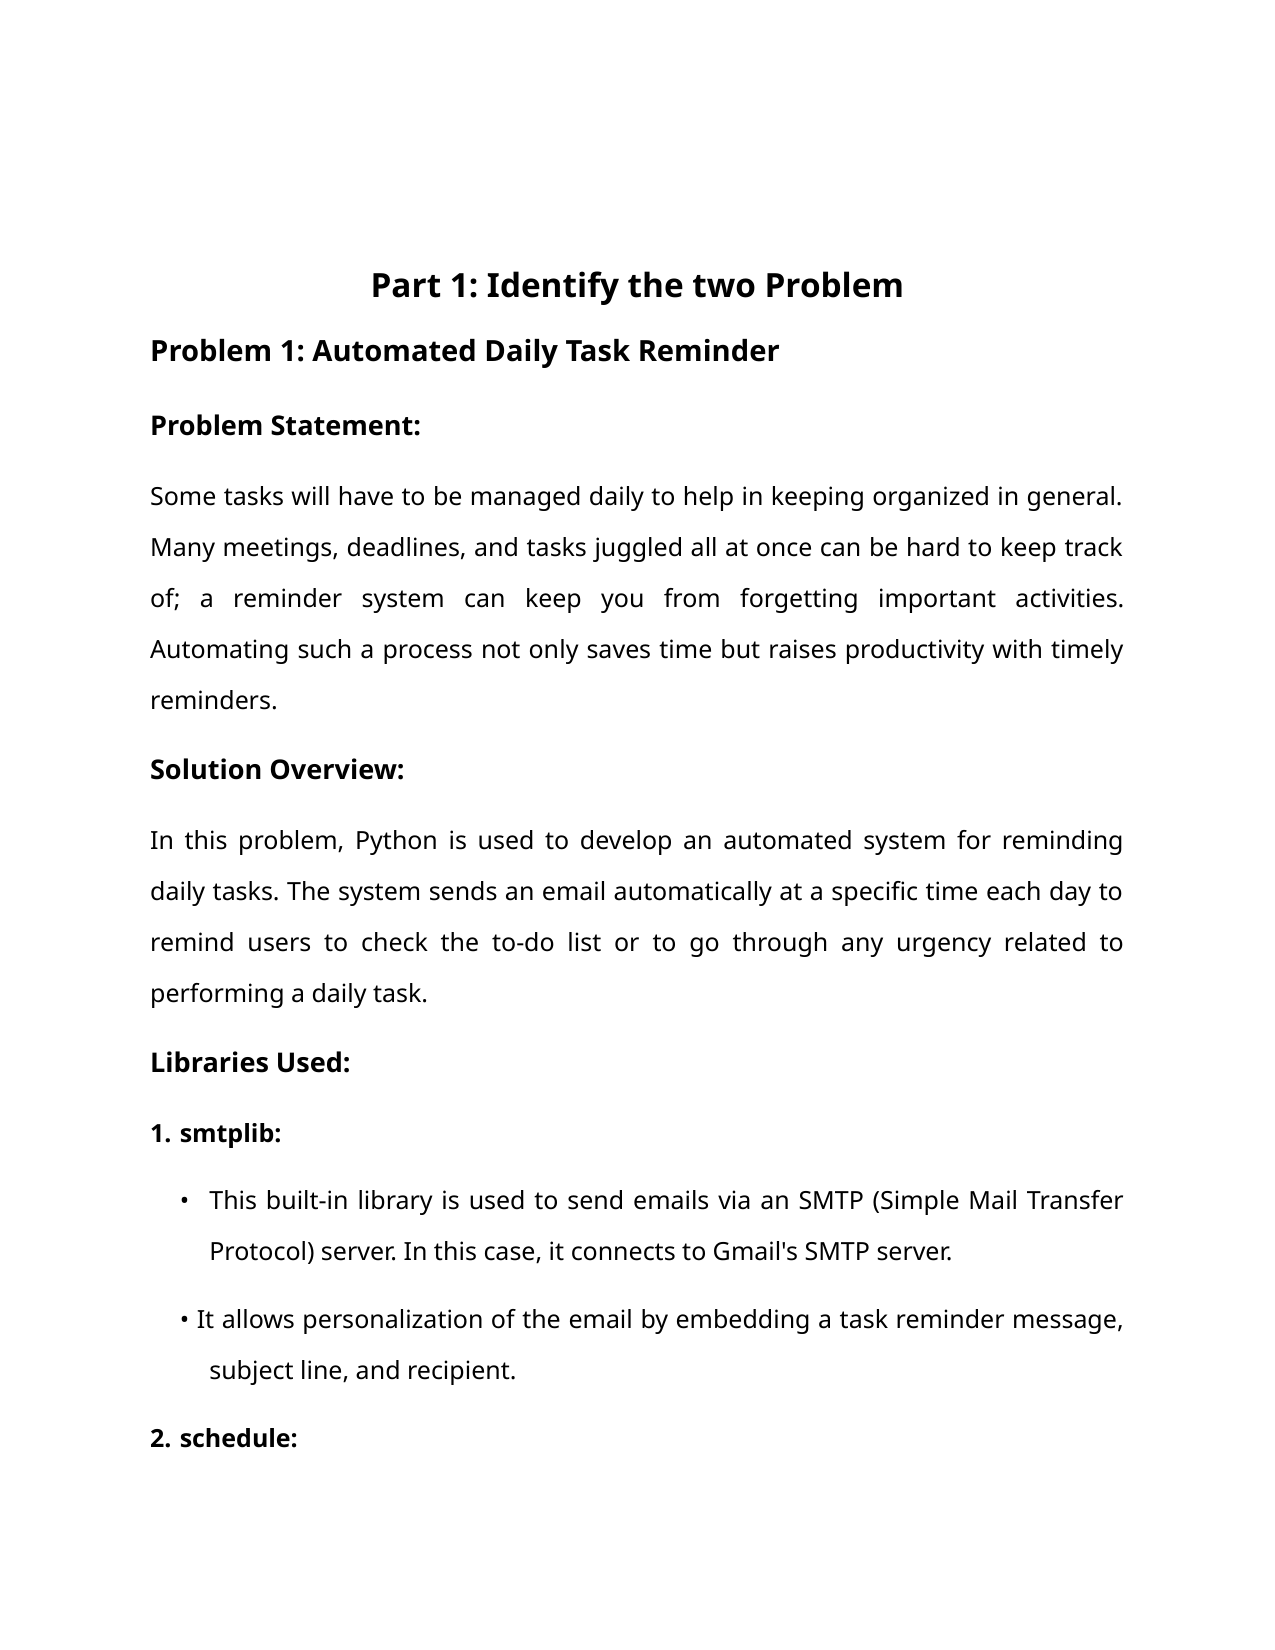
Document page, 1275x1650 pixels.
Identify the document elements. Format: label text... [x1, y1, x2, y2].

text Libraries Used: [150, 1043, 1125, 1080]
text Part 1: Identify the two Problem [150, 262, 1125, 307]
text 1. smtplib: [150, 1115, 1125, 1149]
text • This built-in library is used to send emails via an SMTP (Simple Mail Transfer Protocol) server. In this case, it connects to Gmail's SMTP server. [179, 1183, 1125, 1268]
text Solution Overview: [150, 751, 1125, 787]
text • It allows personalization of the email by embedding a task reminder message, subject line, and recipient. [179, 1302, 1125, 1387]
text Problem 1: Automated Daily Task Reminder [150, 331, 1125, 370]
text Some tasks will have to be managed daily to help in keeping organized in general. Many meetings, deadlines, and tasks juggled all at once can be hard to keep track of; a reminder system can keep you from forgetting important activities. Automating such a process not only saves time but raises productivity with timely reminders. [150, 479, 1125, 717]
text Problem Statement: [150, 407, 1125, 443]
text In this problem, Python is used to develop an automated system for reminding daily tasks. The system sends an email automatically at a specific time each day to remind users to check the to-do list or to go through any urgency related to performing a daily task. [150, 822, 1125, 1010]
text 2. schedule: [150, 1421, 1125, 1454]
